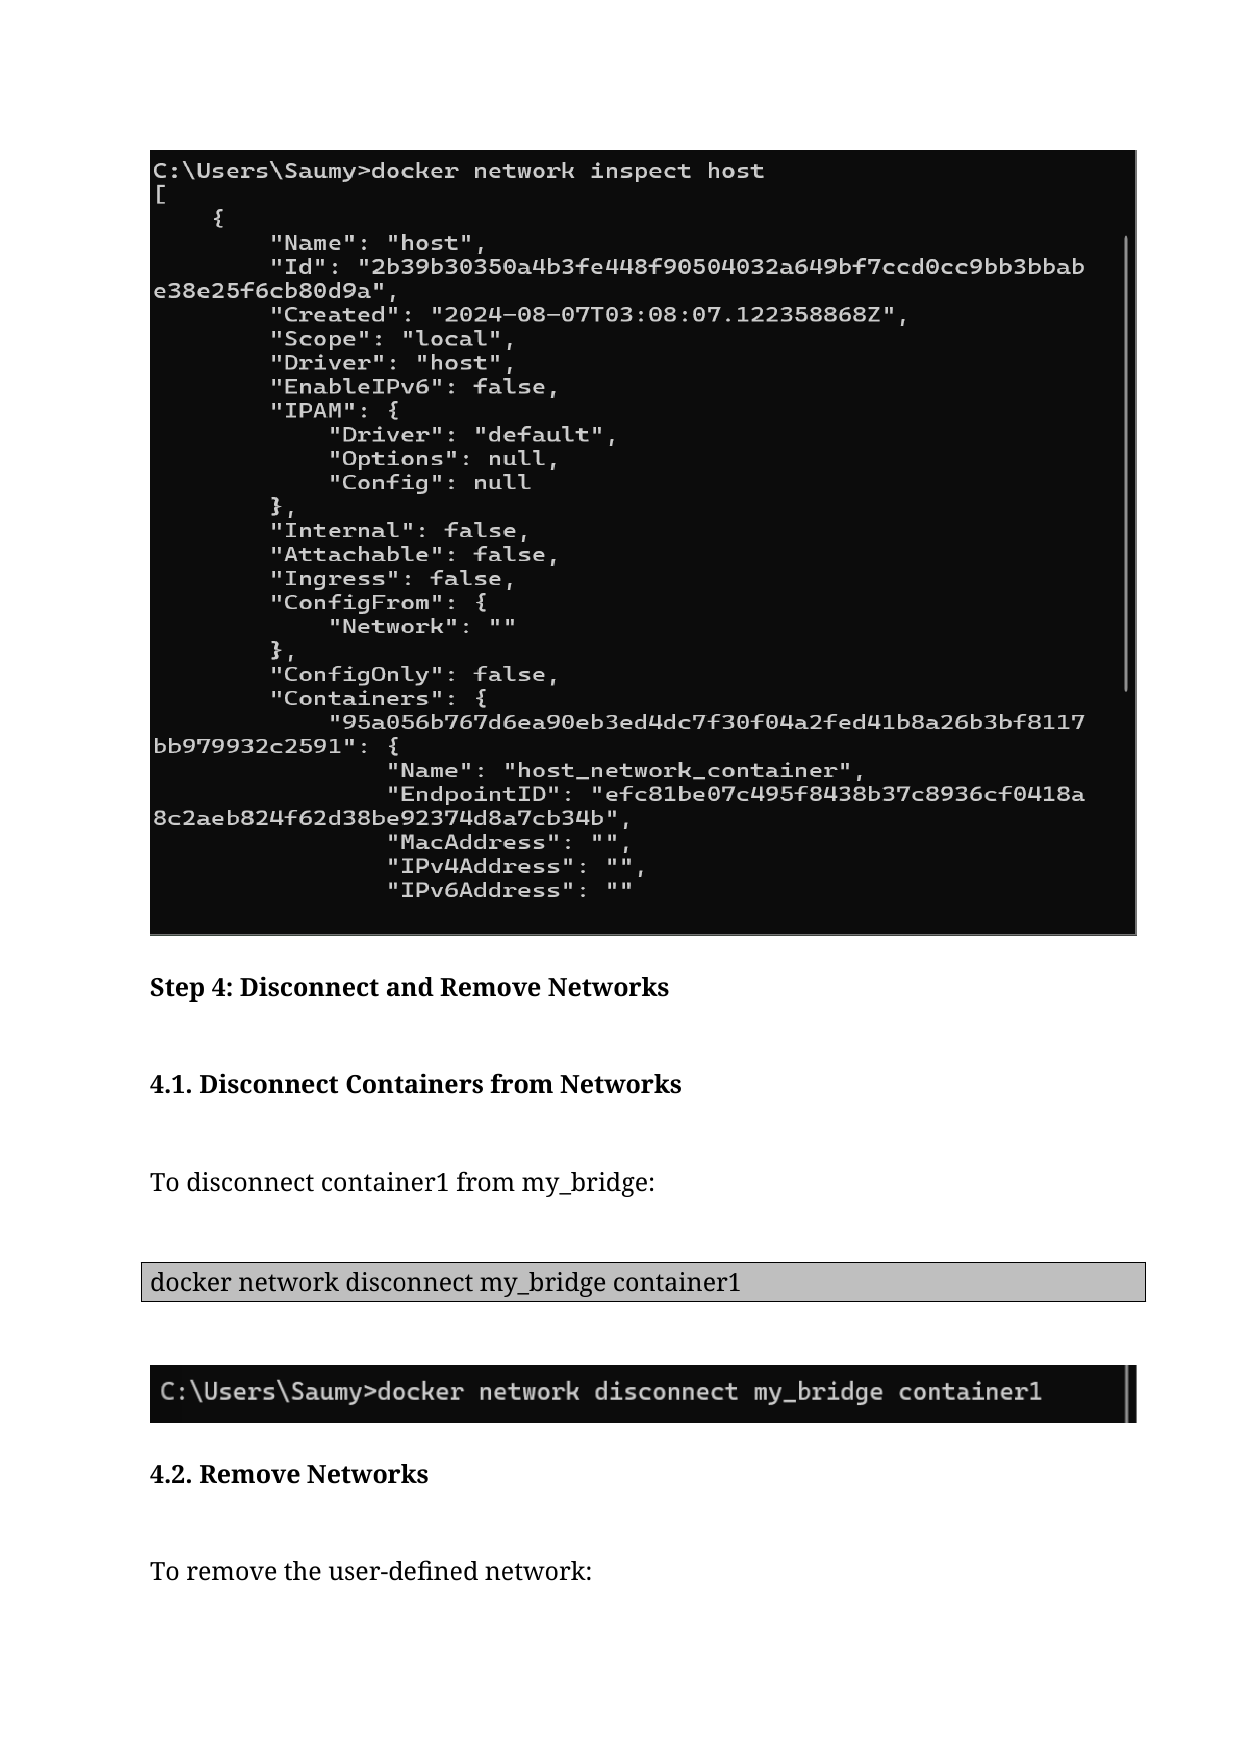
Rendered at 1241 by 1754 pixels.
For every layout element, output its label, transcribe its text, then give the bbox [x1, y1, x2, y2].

picture [150, 1365, 1137, 1423]
text docker network disconnect my_bridge container1 [142, 1263, 1145, 1301]
text To disconnect container1 from my_bridge: [150, 1164, 1137, 1198]
picture [150, 150, 1137, 936]
text 3.2. Check Network docker network inspect hostStep 4: Disconnect and Remove Networks [150, 936, 1137, 1004]
text 4.2. Remove Networks [150, 1423, 1137, 1490]
text 4.1. Disconnect Containers from Networks [150, 1067, 1137, 1101]
text To remove the user-defined network: [150, 1553, 1137, 1588]
